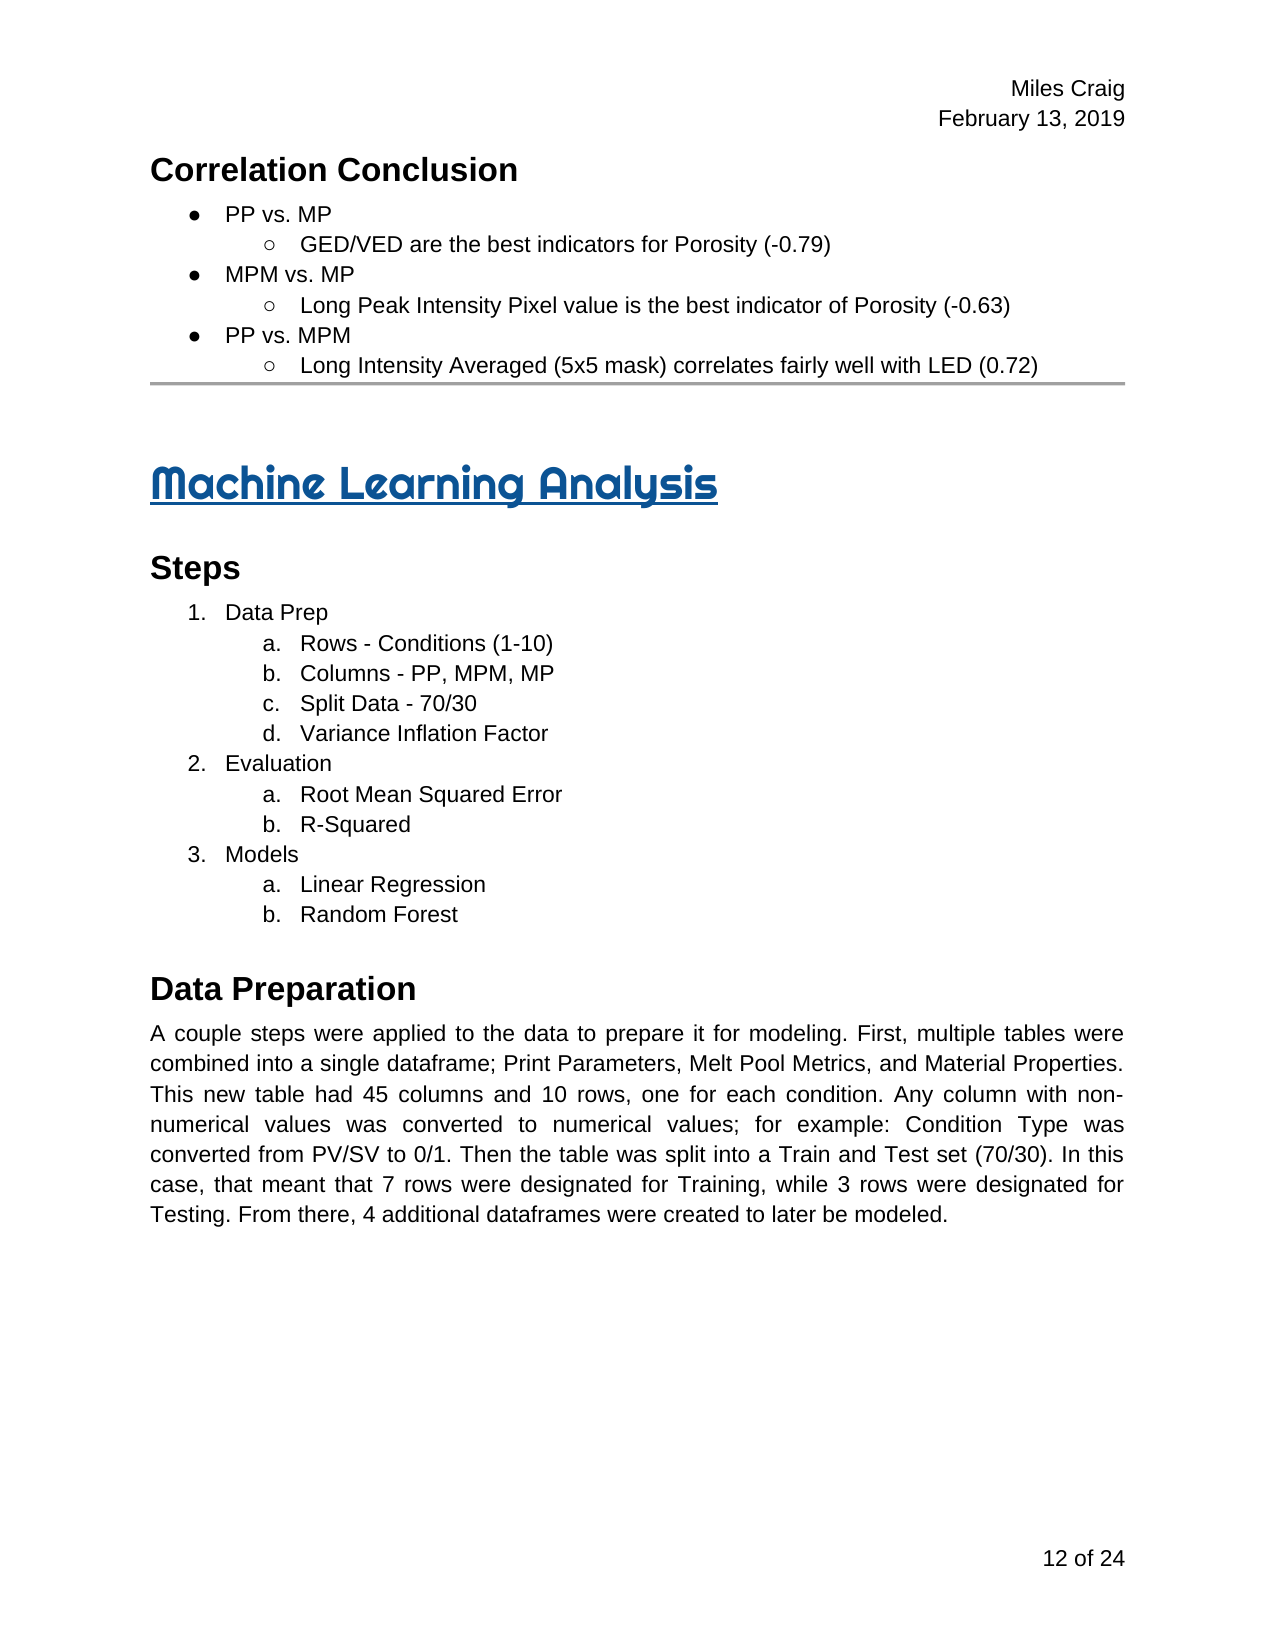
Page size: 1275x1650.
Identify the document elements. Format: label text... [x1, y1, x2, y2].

list PP vs. MPM [187, 322, 1125, 348]
text A couple steps were applied to the data to prepare it for modeling. First, multiple tables were combined into a single dataframe; Print Parameters, Melt Pool Metrics, and Material Properties. This new table had 45 columns and 10 rows, one for each condition. Any column with non-numerical values was converted to numerical values; for example: Condition Type was converted from PV/SV to 0/1. Then the table was split into a Train and Test set (70/30). In this case, that meant that 7 rows were designated for Training, while 3 rows were designated for Testing. From there, 4 additional dataframes were created to later be modeled. [150, 1020, 1125, 1228]
list Linear Regression [262, 871, 1125, 898]
list Data Prep [187, 599, 1125, 626]
list Evaluation [187, 750, 1125, 777]
list Random Forest [262, 901, 1125, 928]
list MPM vs. MP [187, 261, 1125, 288]
list GED/VED are the best indicators for Porosity (-0.79) [262, 231, 1125, 257]
list Rows - Conditions (1-10) [262, 629, 1125, 656]
list PP vs. MP [187, 201, 1125, 227]
list Root Mean Squared Error [262, 781, 1125, 807]
list R-Squared [262, 811, 1125, 837]
subtitle Steps [150, 548, 1125, 587]
list Long Peak Intensity Pixel value is the best indicator of Porosity (-0.63) [262, 292, 1125, 318]
list Split Data - 70/30 [262, 690, 1125, 716]
list Models [187, 841, 1125, 867]
list Long Intensity Averaged (5x5 mask) correlates fairly well with LED (0.72) [262, 352, 1125, 378]
list Columns - PP, MPM, MP [262, 660, 1125, 686]
subtitle Data Preparation [150, 969, 1125, 1008]
subtitle Machine Learning Analysis [150, 454, 1125, 511]
list Variance Inflation Factor [262, 720, 1125, 747]
subtitle Correlation Conclusion [150, 150, 1125, 188]
